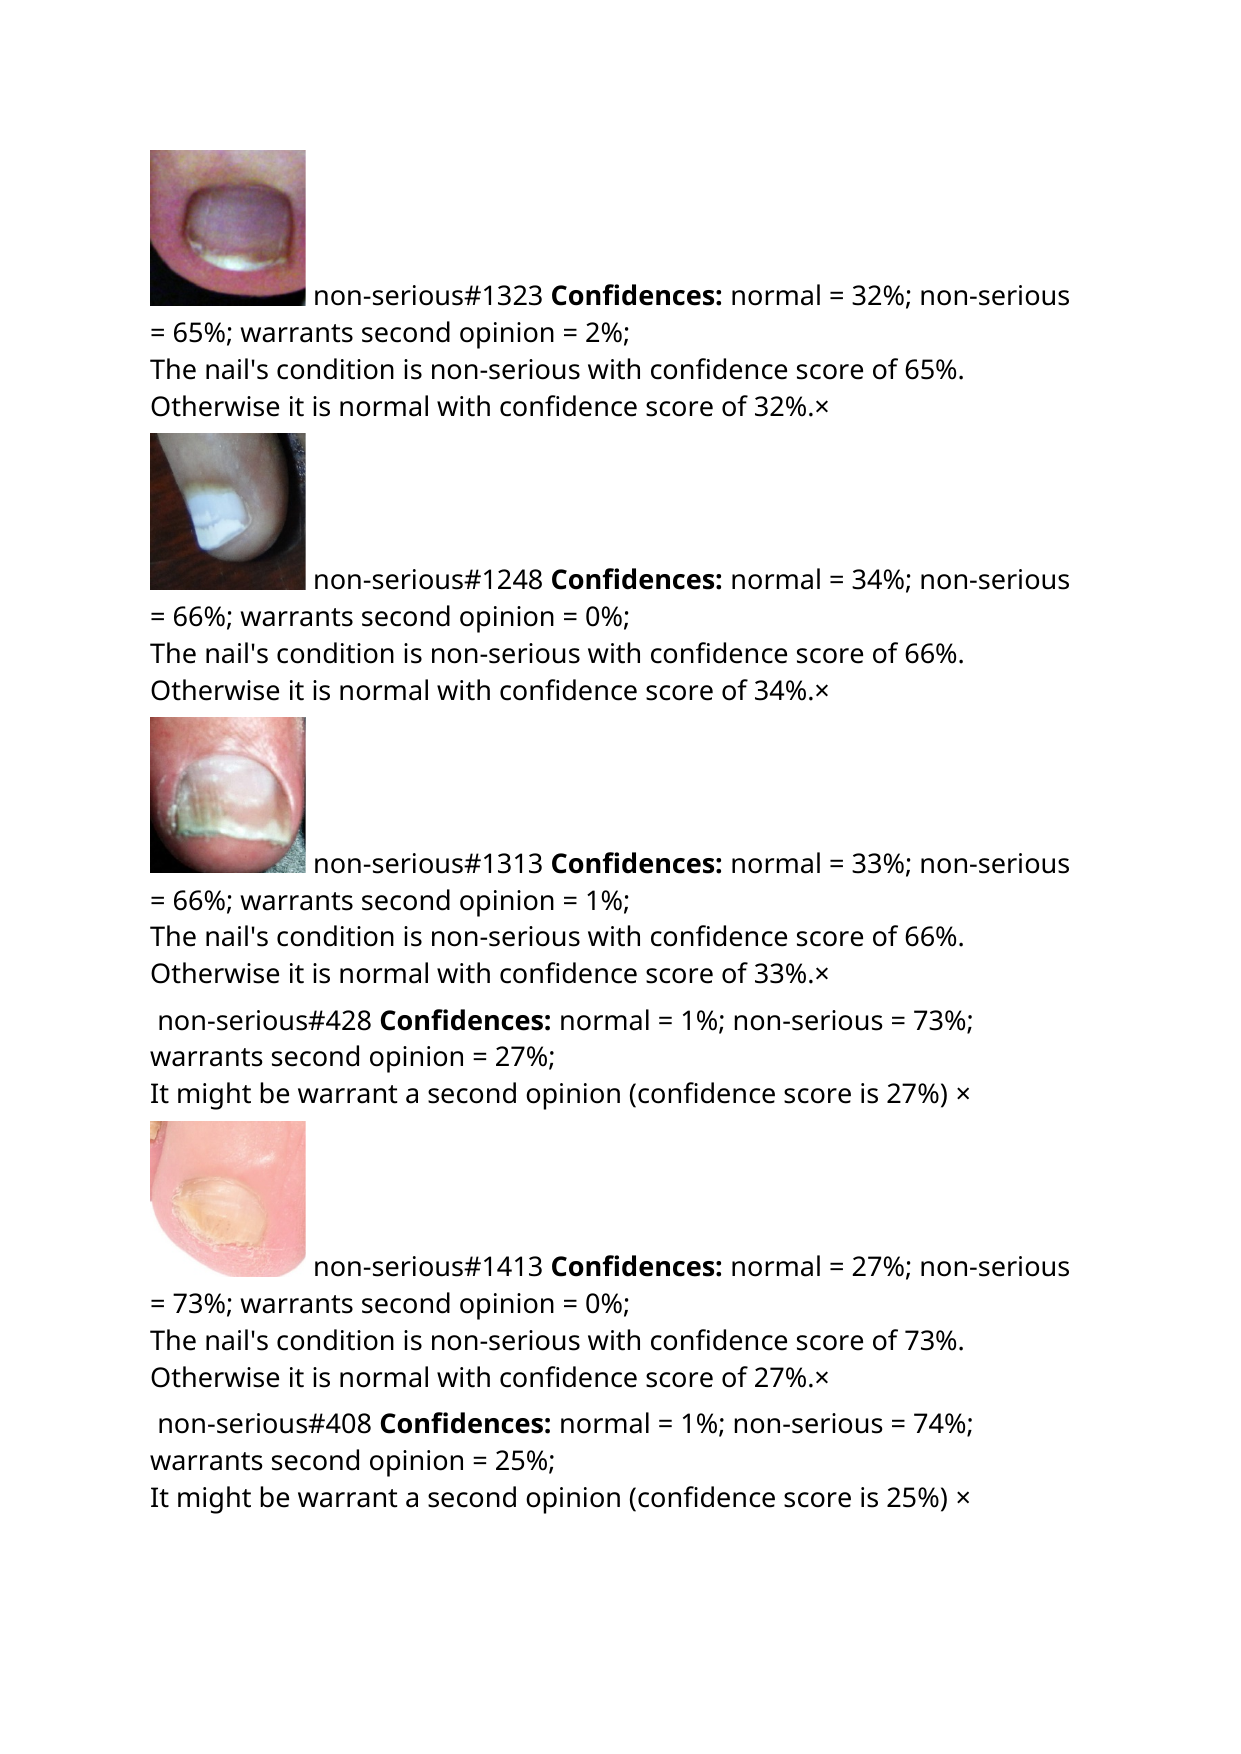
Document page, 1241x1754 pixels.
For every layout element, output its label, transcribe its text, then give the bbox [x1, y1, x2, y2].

picture [150, 433, 306, 590]
text non-serious#1313 Confidences: normal = 33%; non-serious = 66%; warrants second opinion = 1%; The nail's condition is non-serious with confidence score of 66%. Otherwise it is normal with confidence score of 33%.× [150, 717, 1090, 992]
picture [150, 1121, 306, 1277]
text non-serious#1248 Confidences: normal = 34%; non-serious = 66%; warrants second opinion = 0%; The nail's condition is non-serious with confidence score of 66%. Otherwise it is normal with confidence score of 34%.× [150, 434, 1090, 708]
text non-serious#1413 Confidences: normal = 27%; non-serious = 73%; warrants second opinion = 0%; The nail's condition is non-serious with confidence score of 73%. Otherwise it is normal with confidence score of 27%.× [150, 1121, 1090, 1395]
text non-serious#1323 Confidences: normal = 32%; non-serious = 65%; warrants second opinion = 2%; The nail's condition is non-serious with confidence score of 65%. Otherwise it is normal with confidence score of 32%.× [150, 150, 1090, 424]
text non-serious#408 Confidences: normal = 1%; non-serious = 74%; warrants second opinion = 25%; It might be warrant a second opinion (confidence score is 25%) × [150, 1404, 1090, 1515]
text non-serious#428 Confidences: normal = 1%; non-serious = 73%; warrants second opinion = 27%; It might be warrant a second opinion (confidence score is 27%) × [150, 1001, 1090, 1112]
picture [150, 150, 306, 306]
picture [150, 717, 306, 873]
